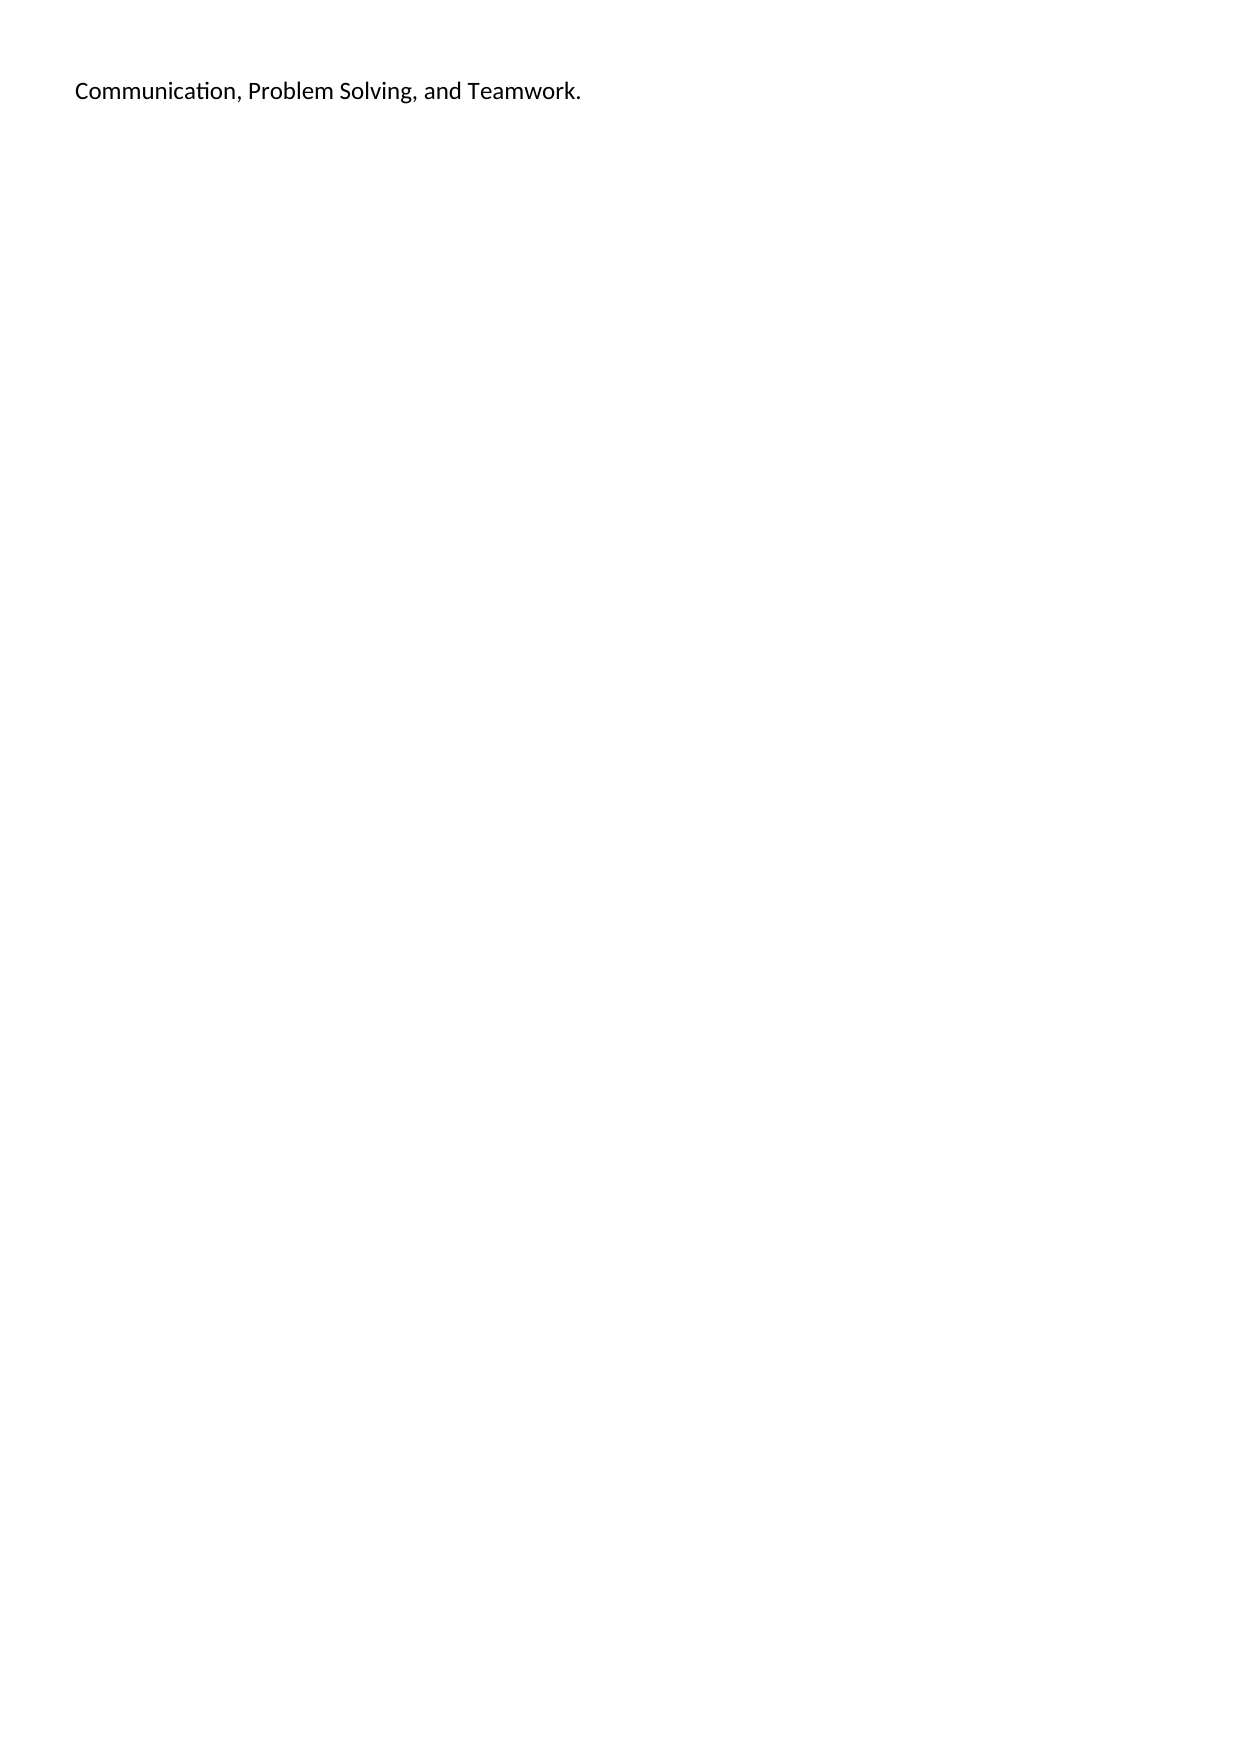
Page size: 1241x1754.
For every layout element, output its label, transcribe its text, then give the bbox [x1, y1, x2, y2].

text Communication, Problem Solving, and Teamwork. [75, 75, 1165, 106]
